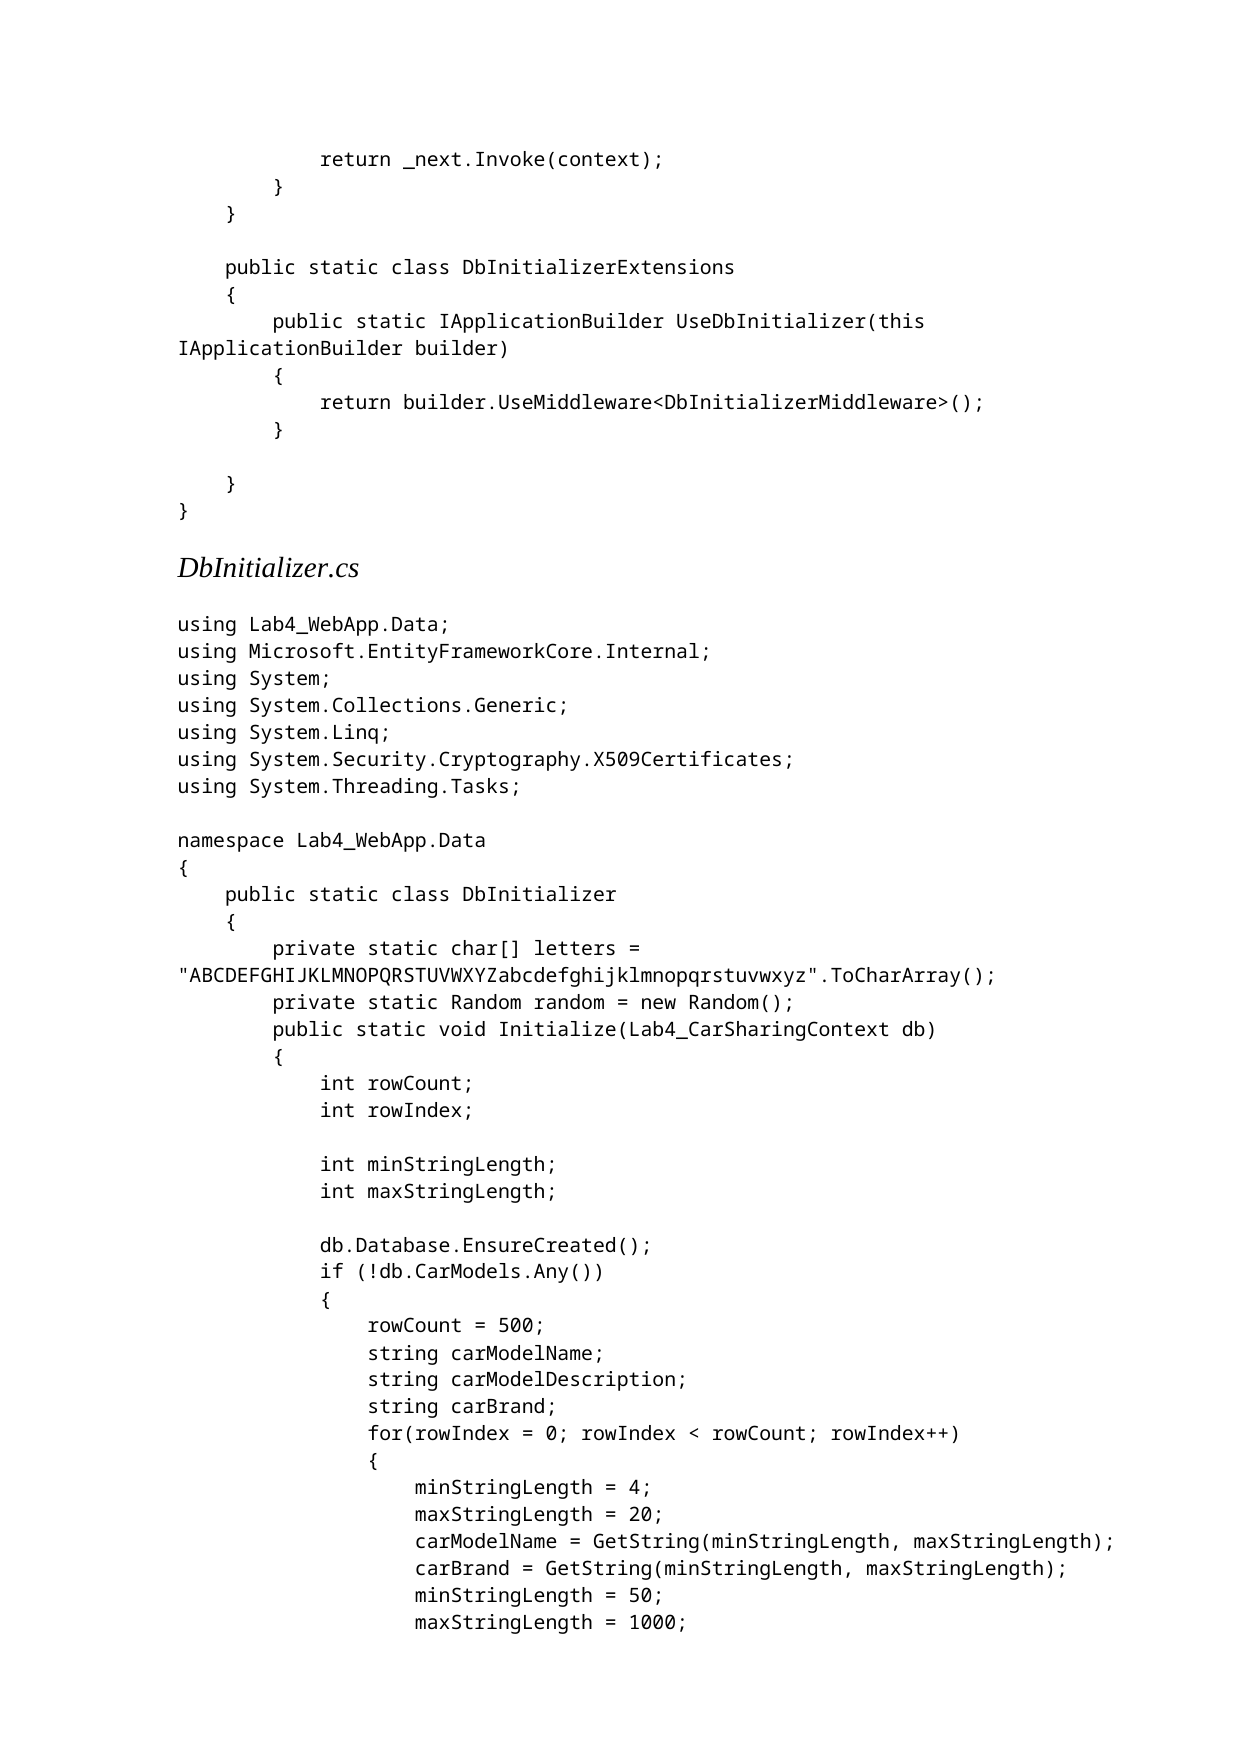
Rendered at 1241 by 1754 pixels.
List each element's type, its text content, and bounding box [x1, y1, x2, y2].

text public static class DbInitializer [177, 880, 1152, 907]
text private static char[] letters = "ABCDEFGHIJKLMNOPQRSTUVWXYZabcdefghijklmnopqrstuvwxyz".ToCharArray(); [177, 934, 1152, 988]
text return _next.Invoke(context); [177, 145, 1152, 172]
text } [177, 199, 1152, 226]
text using System; [177, 664, 1152, 691]
text } [177, 469, 1152, 496]
text using System.Threading.Tasks; [177, 772, 1152, 799]
text { [177, 853, 1152, 880]
text { [177, 280, 1152, 307]
text int maxStringLength; [177, 1177, 1152, 1204]
text carBrand = GetString(minStringLength, maxStringLength); [177, 1554, 1152, 1582]
text if (!db.CarModels.Any()) [177, 1258, 1152, 1285]
text using System.Linq; [177, 718, 1152, 745]
text { [177, 361, 1152, 388]
text for(rowIndex = 0; rowIndex < rowCount; rowIndex++) [177, 1420, 1152, 1447]
text int rowCount; [177, 1069, 1152, 1096]
text int minStringLength; [177, 1150, 1152, 1177]
text int rowIndex; [177, 1096, 1152, 1123]
text carModelName = GetString(minStringLength, maxStringLength); [177, 1528, 1152, 1554]
text string carBrand; [177, 1393, 1152, 1420]
text minStringLength = 50; [177, 1582, 1152, 1608]
text public static void Initialize(Lab4_CarSharingContext db) [177, 1015, 1152, 1042]
text { [177, 907, 1152, 934]
text rowCount = 500; [177, 1312, 1152, 1339]
text using Lab4_WebApp.Data; [177, 610, 1152, 637]
text } [177, 415, 1152, 442]
text { [177, 1285, 1152, 1312]
text } [177, 172, 1152, 199]
text DbInitializer.cs [177, 550, 1152, 583]
text maxStringLength = 1000; [177, 1608, 1152, 1636]
text string carModelName; [177, 1339, 1152, 1366]
text using System.Security.Cryptography.X509Certificates; [177, 745, 1152, 772]
text namespace Lab4_WebApp.Data [177, 826, 1152, 853]
text using Microsoft.EntityFrameworkCore.Internal; [177, 637, 1152, 664]
text db.Database.EnsureCreated(); [177, 1231, 1152, 1258]
text public static class DbInitializerExtensions [177, 253, 1152, 280]
text minStringLength = 4; [177, 1474, 1152, 1501]
text string carModelDescription; [177, 1366, 1152, 1393]
text public static IApplicationBuilder UseDbInitializer(this IApplicationBuilder builder) [177, 307, 1152, 361]
text maxStringLength = 20; [177, 1501, 1152, 1528]
text } [177, 496, 1152, 523]
text using System.Collections.Generic; [177, 691, 1152, 718]
text { [177, 1447, 1152, 1474]
text private static Random random = new Random(); [177, 988, 1152, 1015]
text return builder.UseMiddleware<DbInitializerMiddleware>(); [177, 388, 1152, 415]
text { [177, 1042, 1152, 1069]
